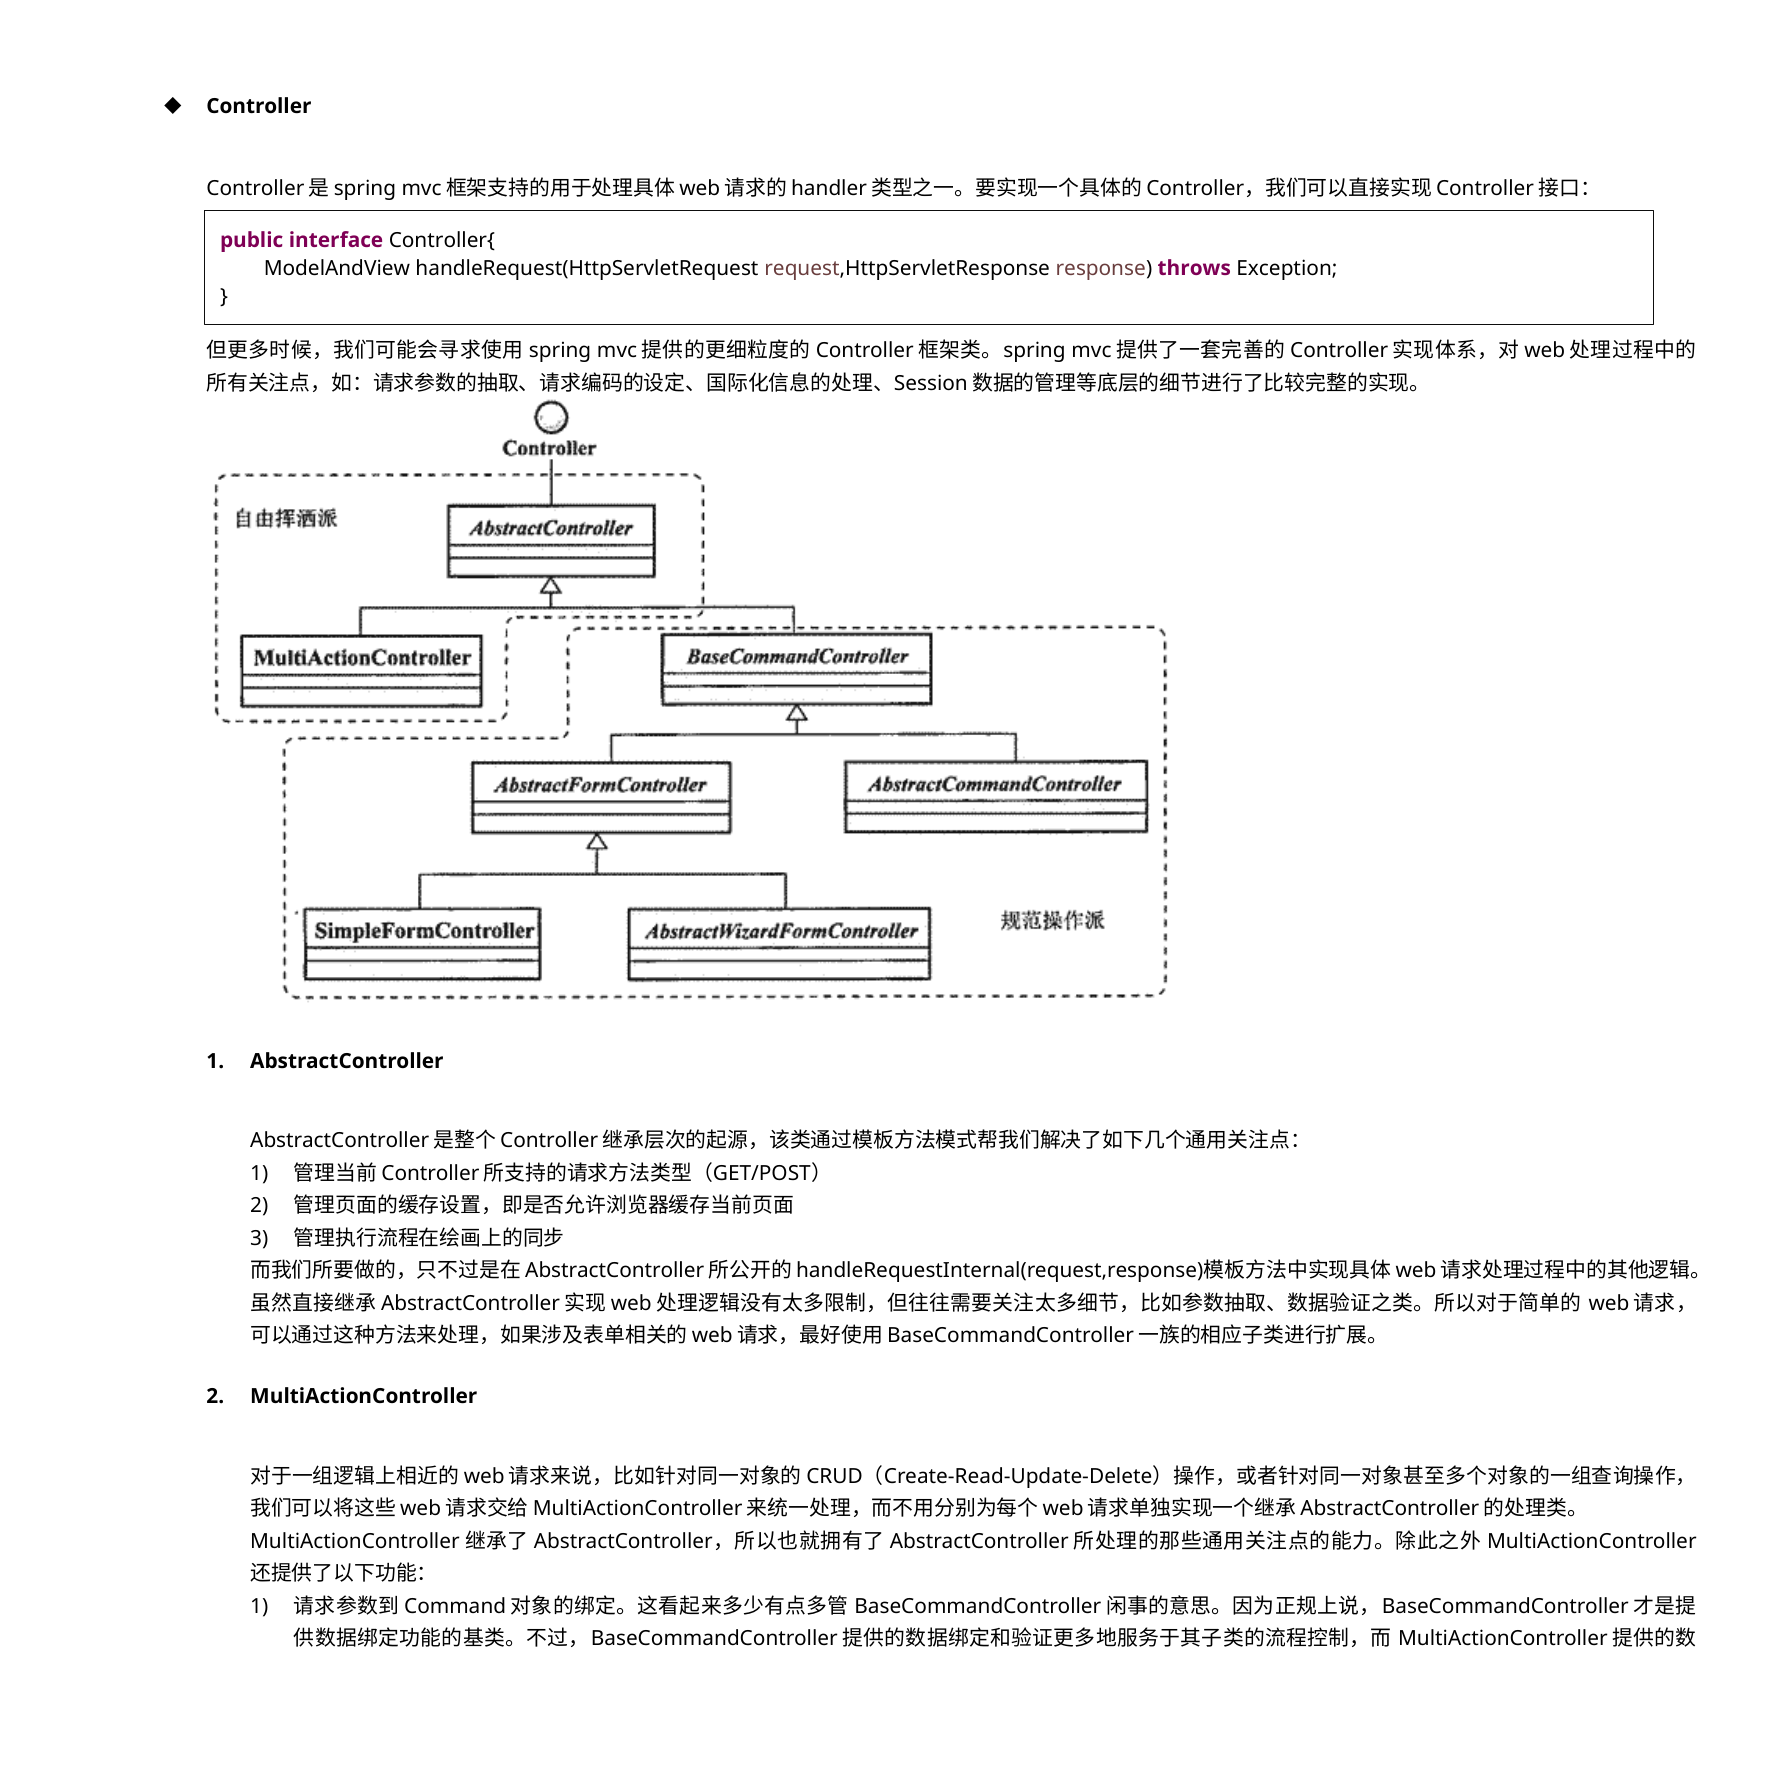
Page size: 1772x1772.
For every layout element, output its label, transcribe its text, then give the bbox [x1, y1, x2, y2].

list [250, 1588, 1697, 1653]
text 而我们所要做的，只不过是在AbstractController所公开的handleRequestInternal(request,response)模板方法中实现具体web请求处理过程中的其他逻辑。 [250, 1253, 1697, 1285]
text MultiActionController继承了AbstractController，所以也就拥有了AbstractController所处理的那些通用关注点的能力。除此之外MultiActionController还提供了以下功能： [250, 1523, 1697, 1588]
subtitle AbstractController [206, 1044, 1697, 1077]
subtitle Controller [162, 90, 1697, 122]
subtitle MultiActionController [206, 1379, 1697, 1412]
text 虽然直接继承AbstractController实现web处理逻辑没有太多限制，但往往需要关注太多细节，比如参数抽取、数据验证之类。所以对于简单的web请求，可以通过这种方法来处理，如果涉及表单相关的web请求，最好使用BaseCommandController一族的相应子类进行扩展。 [250, 1285, 1697, 1350]
list 管理页面的缓存设置，即是否允许浏览器缓存当前页面 [250, 1188, 1697, 1220]
text 但更多时候，我们可能会寻求使用spring mvc提供的更细粒度的Controller框架类。spring mvc提供了一套完善的Controller实现体系，对web处理过程中的所有关注点，如：请求参数的抽取、请求编码的设定、国际化信息的处理、Session数据的管理等底层的细节进行了比较完整的实现。 [206, 332, 1697, 397]
text Controller是spring mvc框架支持的用于处理具体web请求的handler类型之一。要实现一个具体的Controller，我们可以直接实现Controller接口： [206, 170, 1697, 202]
list 管理当前Controller所支持的请求方法类型（GET/POST） [250, 1155, 1697, 1188]
list 管理执行流程在绘画上的同步 [250, 1220, 1697, 1253]
text 对于一组逻辑上相近的web请求来说，比如针对同一对象的CRUD（Create-Read-Update-Delete）操作，或者针对同一对象甚至多个对象的一组查询操作，我们可以将这些web请求交给MultiActionController来统一处理，而不用分别为每个web请求单独实现一个继承AbstractController的处理类。 [250, 1458, 1697, 1523]
text AbstractController是整个Controller继承层次的起源，该类通过模板方法模式帮我们解决了如下几个通用关注点： [250, 1123, 1697, 1155]
picture [206, 397, 1175, 1012]
